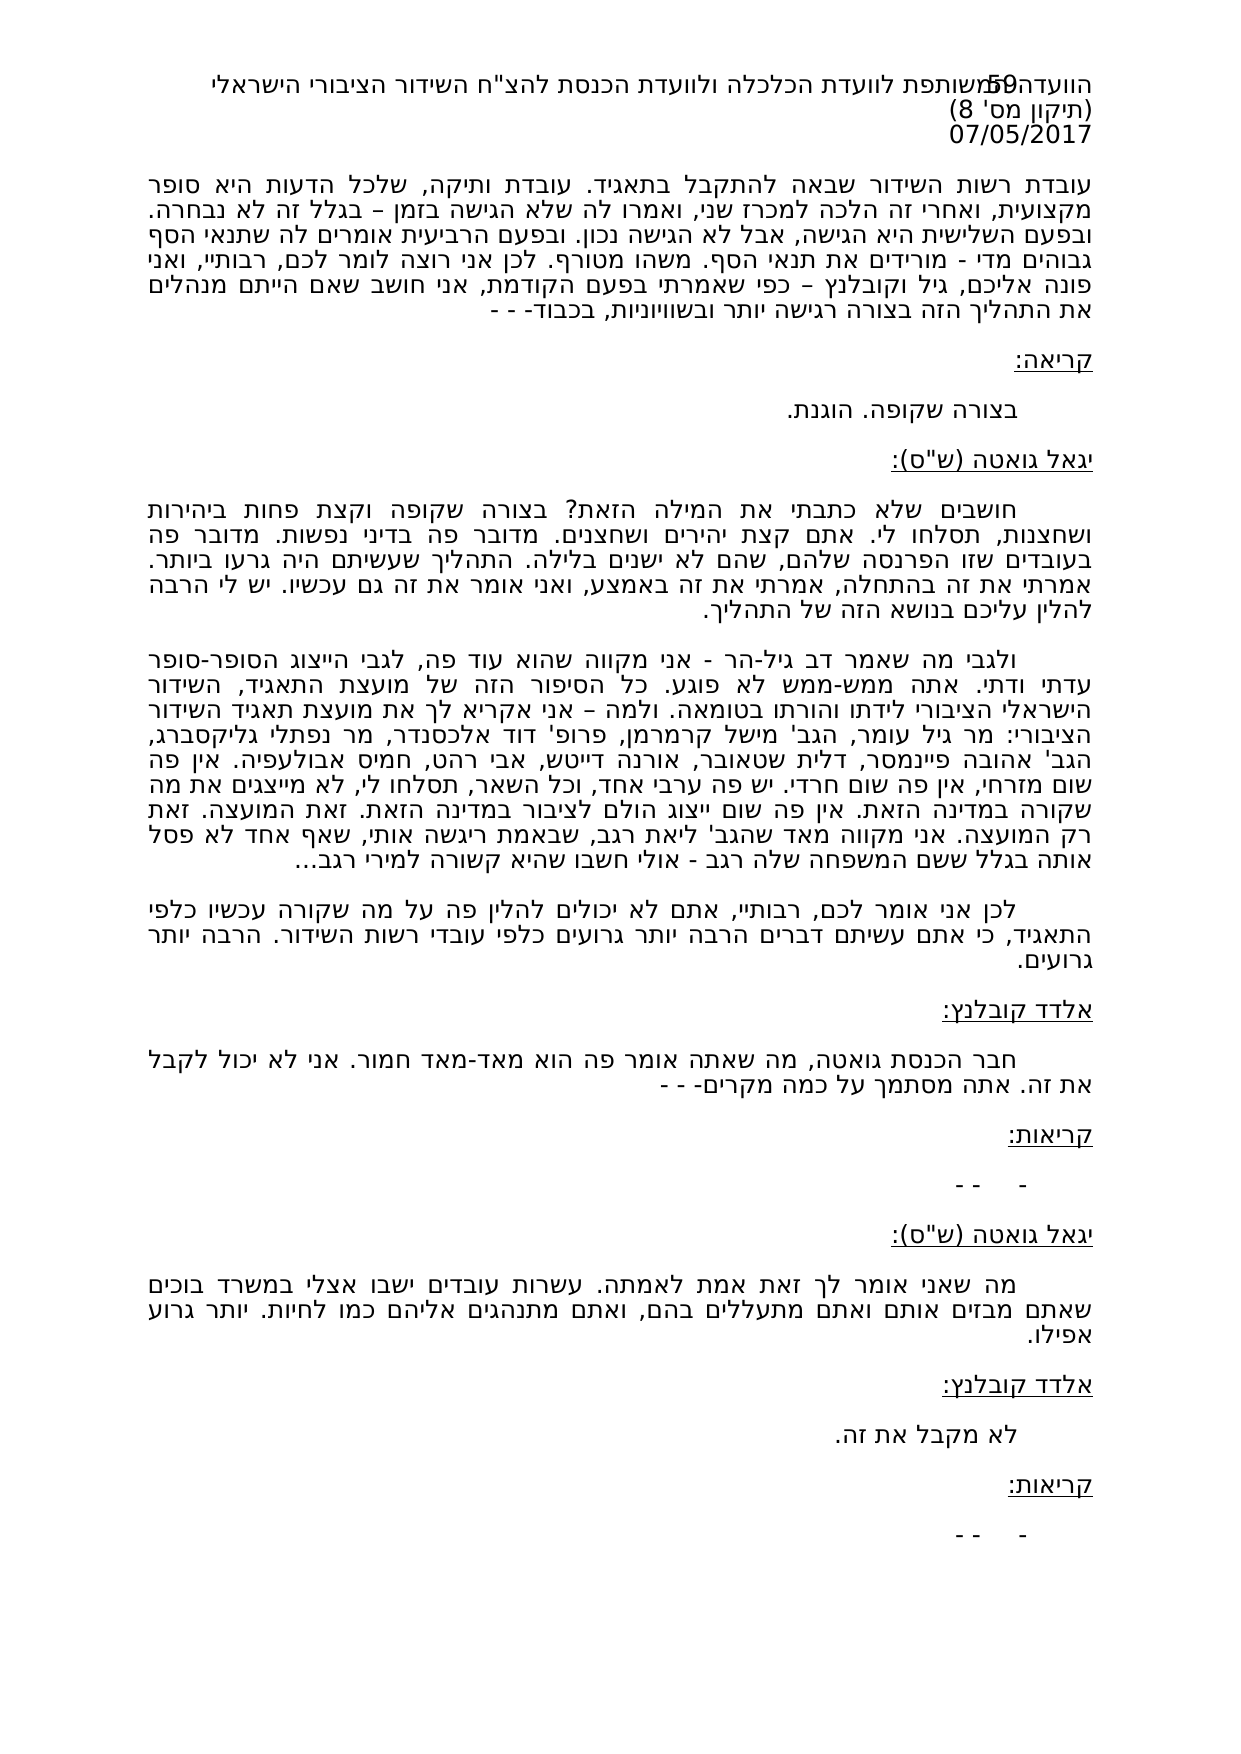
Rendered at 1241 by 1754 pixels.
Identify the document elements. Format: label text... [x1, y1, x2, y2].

text אלדד קובלנץ: [147, 1374, 1093, 1399]
text קריאה: [147, 349, 1093, 374]
text קריאות: [147, 1474, 1093, 1499]
text ולגבי מה שאמר דב גיל-הר - אני מקווה שהוא עוד פה, לגבי הייצוג הסופר-סופר עדתי ודתי. אתה ממש-ממש לא פוגע. כל הסיפור הזה של מועצת התאגיד, השידור הישראלי הציבורי לידתו והורתו בטומאה. ולמה – אני אקריא לך את מועצת תאגיד השידור הציבורי: מר גיל עומר, הגב' מישל קרמרמן, פרופ' דוד אלכסנדר, מר נפתלי גליקסברג, הגב' אהובה פיינמסר, דלית שטאובר, אורנה דייטש, אבי רהט, חמיס אבולעפיה. אין פה שום מזרחי, אין פה שום חרדי. יש פה ערבי אחד, וכל השאר, תסלחו לי, לא מייצגים את מה שקורה במדינה הזאת. אין פה שום ייצוג הולם לציבור במדינה הזאת. זאת המועצה. זאת רק המועצה. אני מקווה מאד שהגב' ליאת רגב, שבאמת ריגשה אותי, שאף אחד לא פסל אותה בגלל ששם המשפחה שלה רגב - אולי חשבו שהיא קשורה למירי רגב... [147, 649, 1093, 874]
text קריאות: [147, 1124, 1093, 1149]
text חושבים שלא כתבתי את המילה הזאת? בצורה שקופה וקצת פחות ביהירות ושחצנות, תסלחו לי. אתם קצת יהירים ושחצנים. מדובר פה בדיני נפשות. מדובר פה בעובדים שזו הפרנסה שלהם, שהם לא ישנים בלילה. התהליך שעשיתם היה גרעו ביותר. אמרתי את זה בהתחלה, אמרתי את זה באמצע, ואני אומר את זה גם עכשיו. יש לי הרבה להלין עליכם בנושא הזה של התהליך. [147, 499, 1093, 624]
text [147, 174, 1093, 324]
text יגאל גואטה (ש"ס): [147, 1224, 1093, 1249]
text בצורה שקופה. הוגנת. [147, 399, 1093, 424]
list - - [147, 1524, 1018, 1549]
text חבר הכנסת גואטה, מה שאתה אומר פה הוא מאד-מאד חמור. אני לא יכול לקבל את זה. אתה מסתמך על כמה מקרים- - - [147, 1049, 1093, 1099]
text אלדד קובלנץ: [147, 999, 1093, 1024]
text מה שאני אומר לך זאת אמת לאמתה. עשרות עובדים ישבו אצלי במשרד בוכים שאתם מבזים אותם ואתם מתעללים בהם, ואתם מתנהגים אליהם כמו לחיות. יותר גרוע אפילו. [147, 1274, 1093, 1349]
text לכן אני אומר לכם, רבותיי, אתם לא יכולים להלין פה על מה שקורה עכשיו כלפי התאגיד, כי אתם עשיתם דברים הרבה יותר גרועים כלפי עובדי רשות השידור. הרבה יותר גרועים. [147, 899, 1093, 974]
text יגאל גואטה (ש"ס): [147, 449, 1093, 474]
list - - [147, 1174, 1018, 1199]
text לא מקבל את זה. [147, 1424, 1093, 1449]
